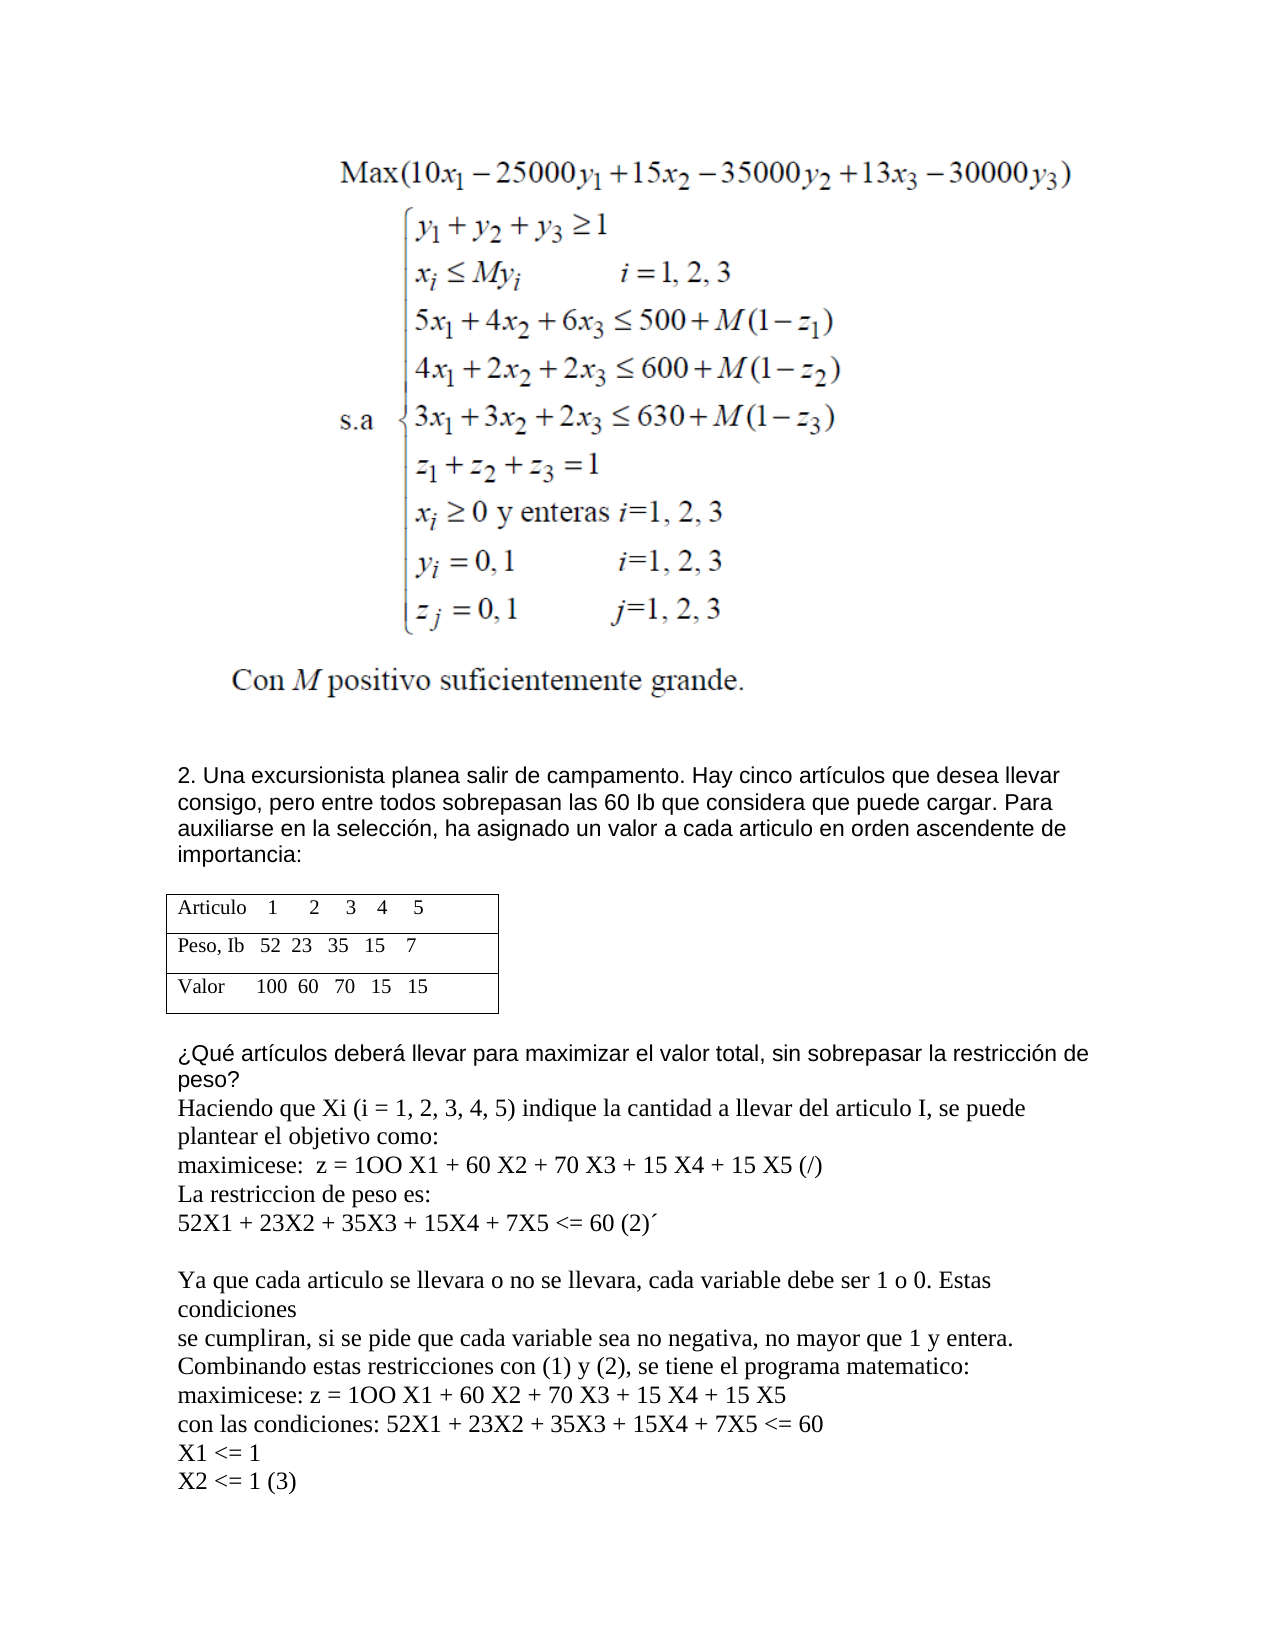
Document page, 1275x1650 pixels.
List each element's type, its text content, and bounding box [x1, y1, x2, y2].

text con las condiciones: 52X1 + 23X2 + 35X3 + 15X4 + 7X5 <= 60 [177, 1409, 1098, 1438]
text plantear el objetivo como: [177, 1121, 1098, 1150]
text 52X1 + 23X2 + 35X3 + 15X4 + 7X5 <= 60 (2)´ [177, 1208, 1098, 1236]
text auxiliarse en la selección, ha asignado un valor a cada articulo en orden ascendente de [177, 815, 1098, 841]
text X2 <= 1 (3) [177, 1466, 1098, 1495]
text Haciendo que Xi (i = 1, 2, 3, 4, 5) indique la cantidad a llevar del articulo I, se puede [177, 1093, 1098, 1121]
table_cell Valor 100 60 70 15 15 [167, 974, 498, 1013]
text X1 <= 1 [177, 1438, 1098, 1466]
text Combinando estas restricciones con (1) y (2), se tiene el programa matematico: [177, 1351, 1098, 1380]
text maximicese: z = 1OO X1 + 60 X2 + 70 X3 + 15 X4 + 15 X5 [177, 1380, 1098, 1409]
text maximicese: z = 1OO X1 + 60 X2 + 70 X3 + 15 X4 + 15 X5 (/) [177, 1150, 1098, 1179]
text 2. Una excursionista planea salir de campamento. Hay cinco artículos que desea llevar [177, 762, 1098, 788]
text se cumpliran, si se pide que cada variable sea no negativa, no mayor que 1 y entera. [177, 1323, 1098, 1351]
text peso? [177, 1066, 1098, 1093]
text La restriccion de peso es: [177, 1179, 1098, 1208]
text consigo, pero entre todos sobrepasan las 60 Ib que considera que puede cargar. Para [177, 788, 1098, 815]
text importancia: [177, 841, 1098, 867]
text Ya que cada articulo se llevara o no se llevara, cada variable debe ser 1 o 0. Estas condiciones [177, 1265, 1098, 1323]
table_header Articulo 1 2 3 4 5 [167, 895, 498, 932]
text ¿Qué artículos deberá llevar para maximizar el valor total, sin sobrepasar la restricción de [177, 1040, 1098, 1066]
table_cell Peso, Ib 52 23 35 15 7 [167, 934, 498, 972]
